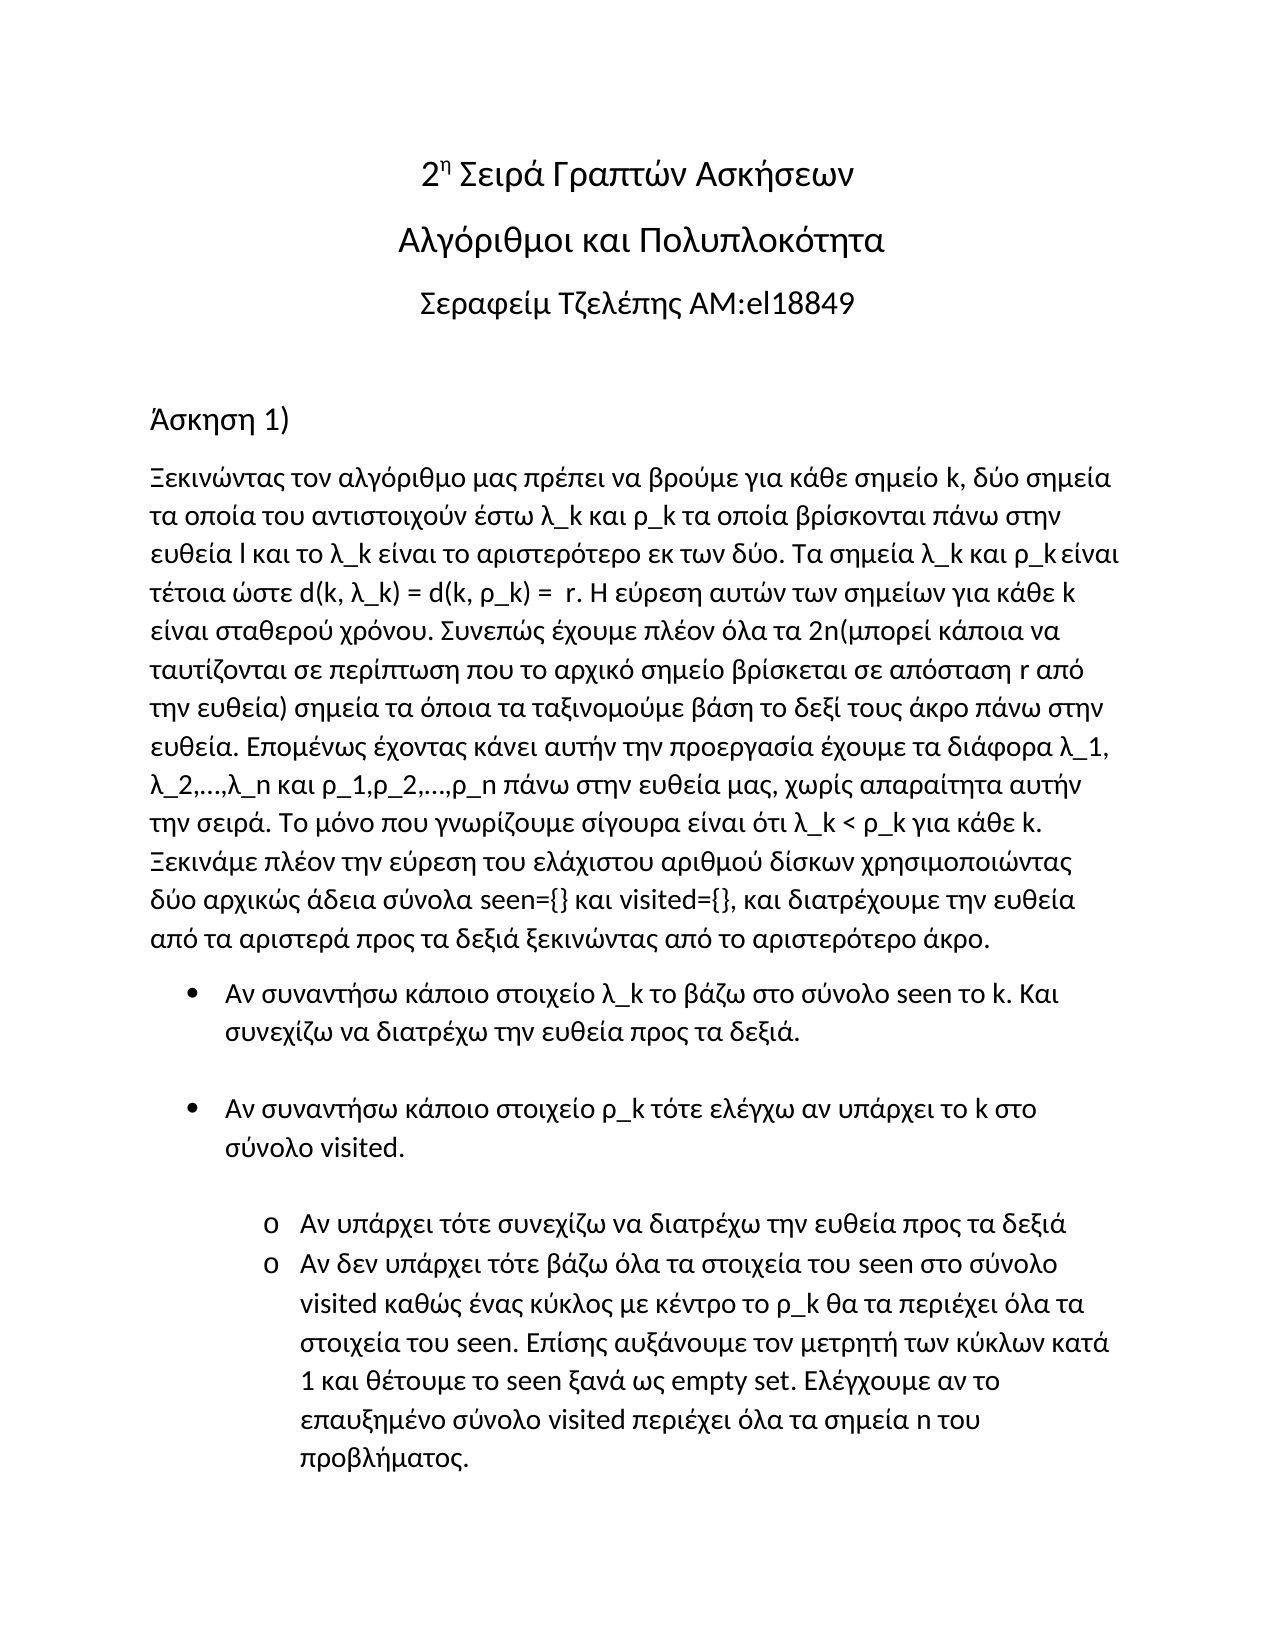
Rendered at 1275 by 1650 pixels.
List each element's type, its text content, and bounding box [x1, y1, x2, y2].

text Ξεκινώντας τον αλγόριθμο μας πρέπει να βρούμε για κάθε σημείο k, δύο σημεία τα οποία του αντιστοιχούν έστω λ_k και ρ_k τα οποία βρίσκονται πάνω στην ευθεία l και το λ_k είναι το αριστερότερο εκ των δύο. Τα σημεία λ_k και ρ_k είναι τέτοια ώστε d(k, λ_k) = d(k, ρ_k) = r. Η εύρεση αυτών των σημείων για κάθε k είναι σταθερού χρόνου. Συνεπώς έχουμε πλέον όλα τα 2n(μπορεί κάποια να ταυτίζονται σε περίπτωση που το αρχικό σημείο βρίσκεται σε απόσταση r από την ευθεία) σημεία τα όποια τα ταξινομούμε βάση το δεξί τους άκρο πάνω στην ευθεία. Επομένως έχοντας κάνει αυτήν την προεργασία έχουμε τα διάφορα λ_1, λ_2,…,λ_n και ρ_1,ρ_2,…,ρ_n πάνω στην ευθεία μας, χωρίς απαραίτητα αυτήν την σειρά. Το μόνο που γνωρίζουμε σίγουρα είναι ότι λ_k < ρ_k για κάθε k. Ξεκινάμε πλέον την εύρεση του ελάχιστου αριθμού δίσκων χρησιμοποιώντας δύο αρχικώς άδεια σύνολα seen={} και visited={}, και διατρέχουμε την ευθεία από τα αριστερά προς τα δεξιά ξεκινώντας από το αριστερότερο άκρο. [150, 459, 1125, 956]
list Αν υπάρχει τότε συνεχίζω να διατρέχω την ευθεία προς τα δεξιά [262, 1206, 1125, 1243]
text Σεραφείμ Τζελέπης ΑΜ:el18849 [150, 282, 1125, 323]
text 2η Σειρά Γραπτών Ασκήσεων [150, 150, 1125, 196]
list Αν συναντήσω κάποιο στοιχείο ρ_k τότε ελέγχω αν υπάρχει το k στο σύνολο visited. [187, 1090, 1125, 1164]
list Αν δεν υπάρχει τότε βάζω όλα τα στοιχεία του seen στο σύνολο visited καθώς ένας κύκλος με κέντρο το ρ_k θα τα περιέχει όλα τα στοιχεία του seen. Επίσης αυξάνουμε τον μετρητή των κύκλων κατά 1 και θέτουμε το seen ξανά ως empty set. Ελέγχουμε αν το επαυξημένο σύνολο visited περιέχει όλα τα σημεία n του προβλήματος. [262, 1246, 1125, 1475]
text Άσκηση 1) [150, 398, 1125, 439]
text Αλγόριθμοι και Πολυπλοκότητα [150, 216, 1125, 262]
list Αν συναντήσω κάποιο στοιχείο λ_k το βάζω στο σύνολο seen το k. Και συνεχίζω να διατρέχω την ευθεία προς τα δεξιά. [187, 975, 1125, 1049]
